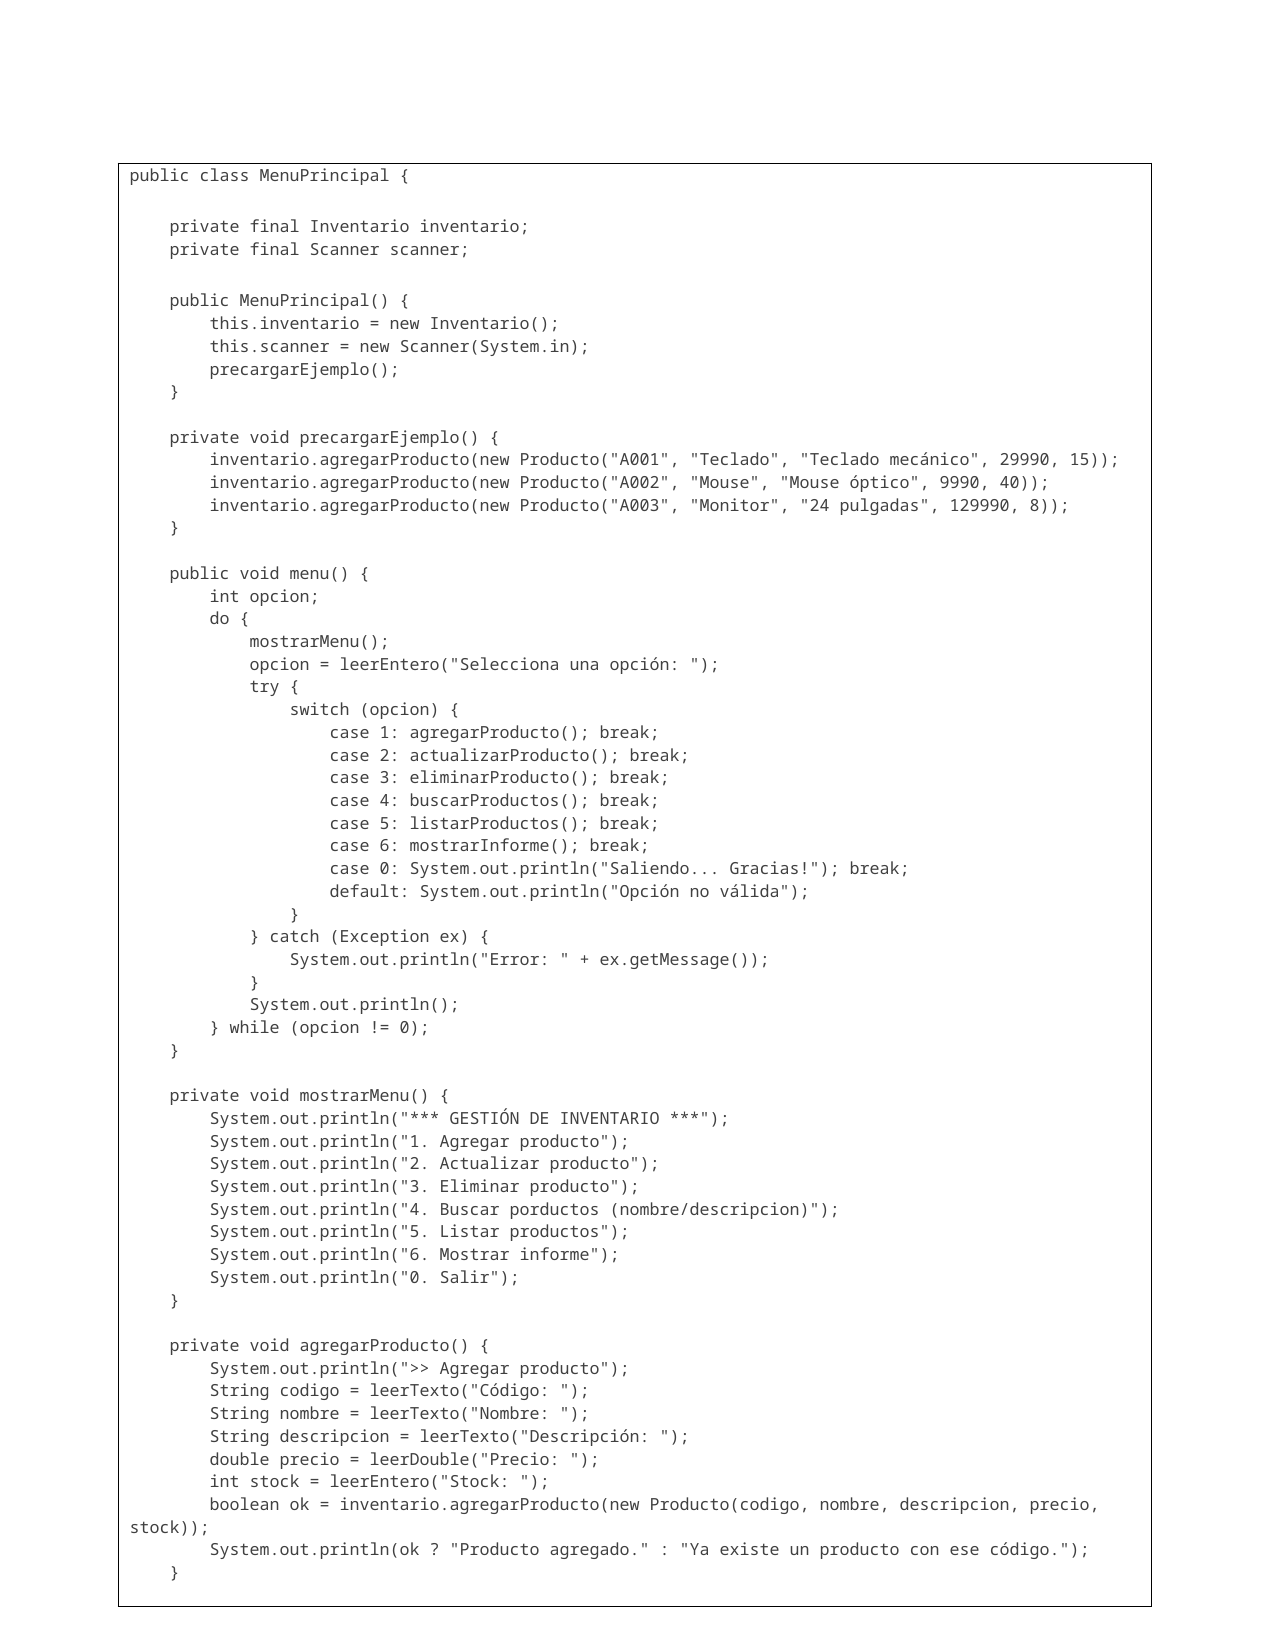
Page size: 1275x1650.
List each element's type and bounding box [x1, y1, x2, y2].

table_header [119, 164, 1151, 1606]
